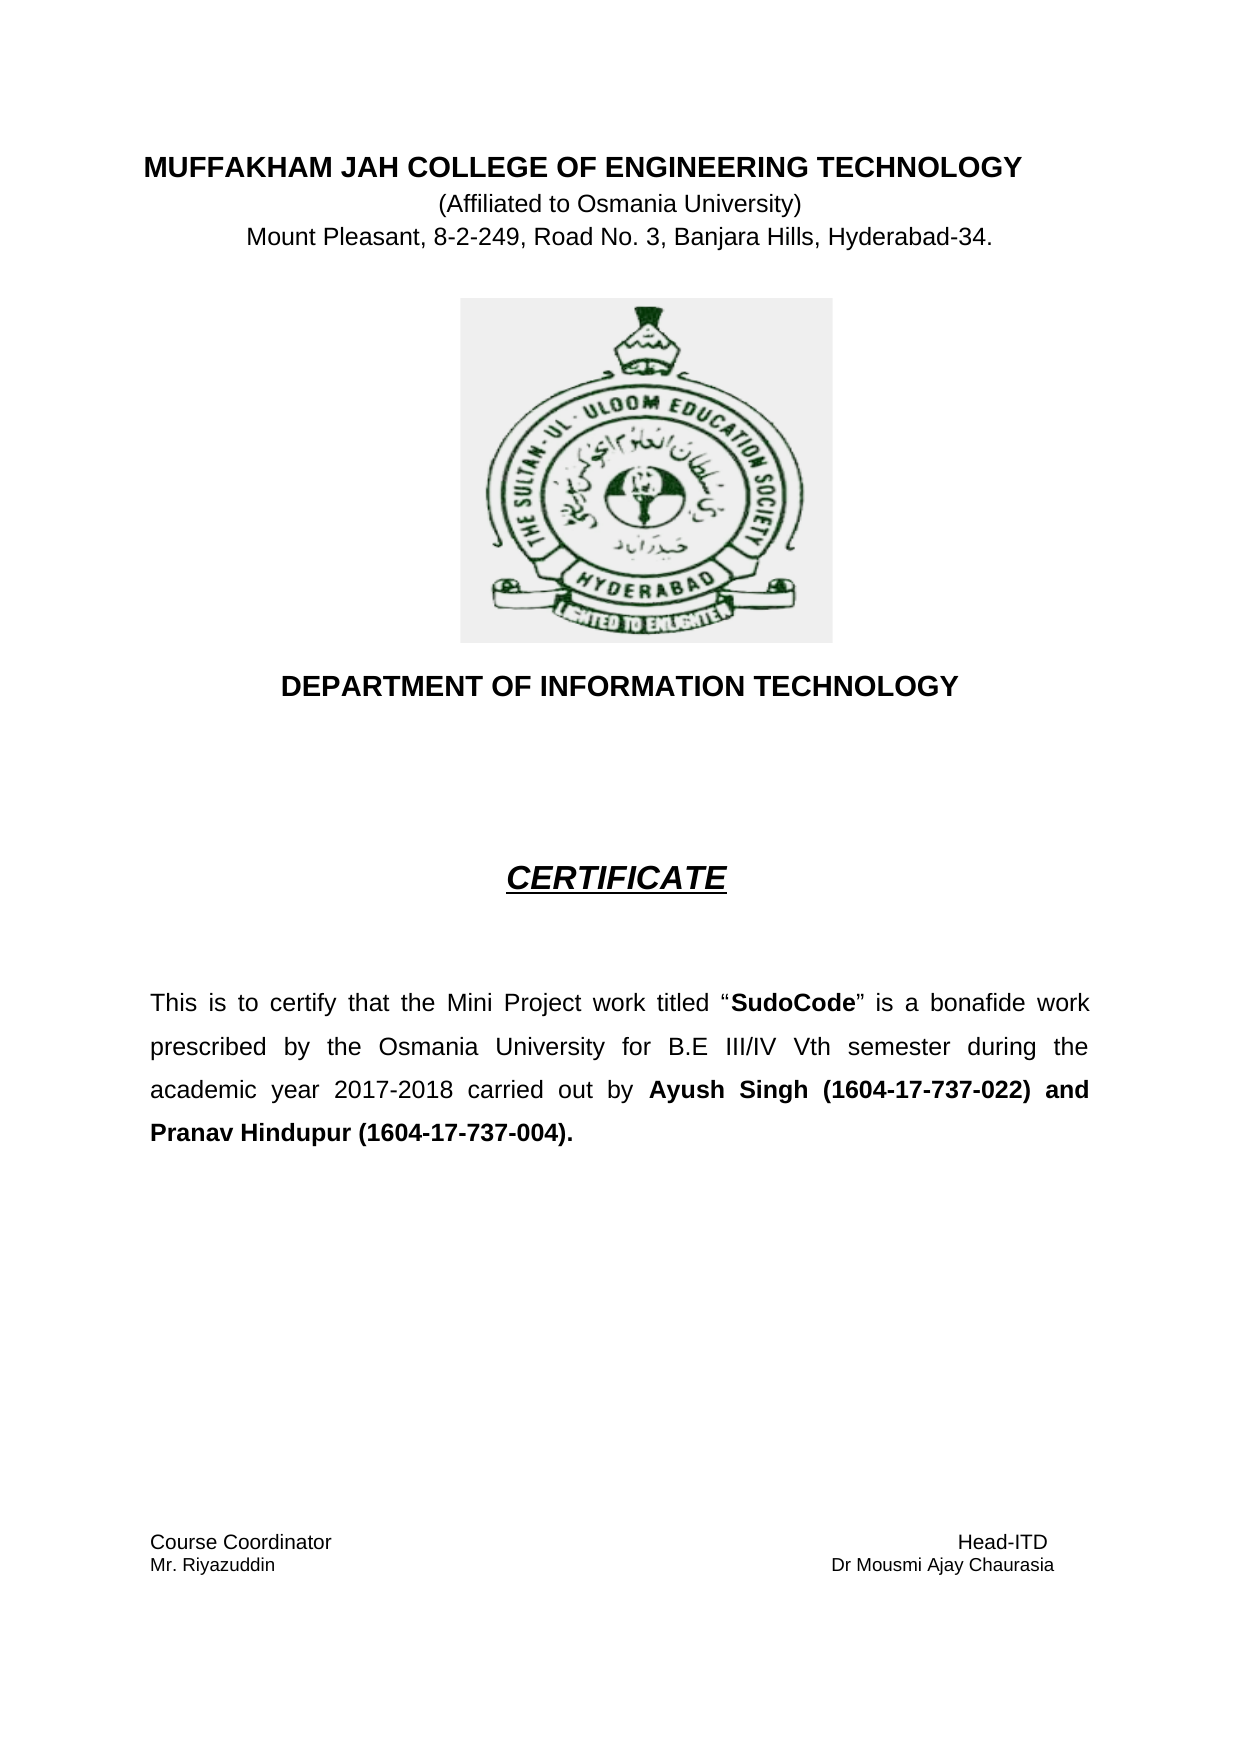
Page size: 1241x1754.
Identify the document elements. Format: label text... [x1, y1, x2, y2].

text Mount Pleasant, 8-2-249, Road No. 3, Banjara Hills, Hyderabad-34. [150, 222, 1090, 250]
text This is to certify that the Mini Project work titled “SudoCode” is a bonafide work prescribed by the Osmania University for B.E III/IV Vth semester during the academic year 2017-2018 carried out by Ayush Singh (1604-17-737-022) and Pranav Hindupur (1604-17-737-004). [150, 988, 1090, 1147]
picture [460, 298, 833, 643]
text (Affiliated to Osmania University) [150, 188, 1090, 217]
text DEPARTMENT OF INFORMATION TECHNOLOGY [150, 669, 1090, 703]
text Course Coordinator Head-ITD [150, 1530, 1090, 1554]
text CERTIFICATE [450, 858, 1090, 897]
text Mr. Riyazuddin Dr Mousmi Ajay Chaurasia [150, 1554, 1090, 1576]
text MUFFAKHAM JAH COLLEGE OF ENGINEERING TECHNOLOGY [76, 150, 1090, 183]
